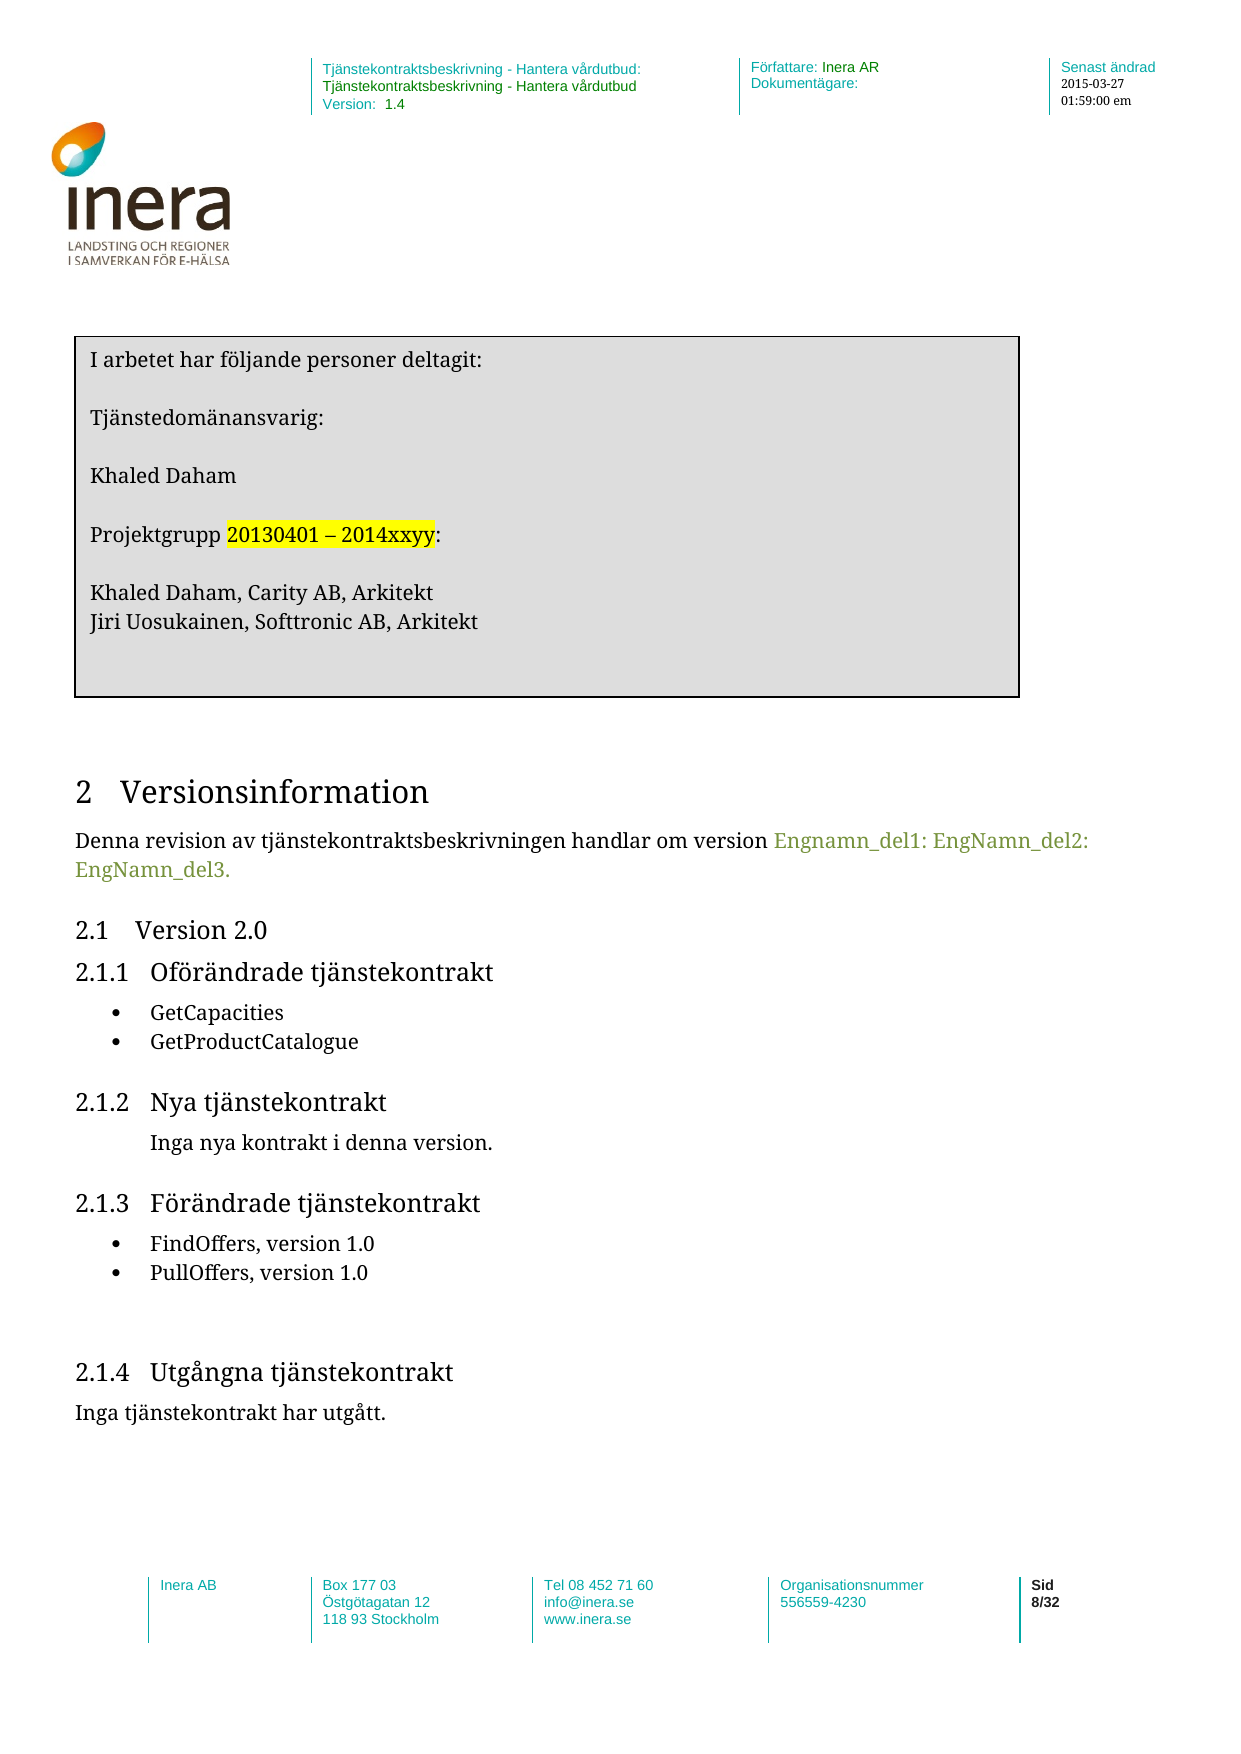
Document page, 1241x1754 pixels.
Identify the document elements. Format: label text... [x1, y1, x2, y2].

text Inga tjänstekontrakt har utgått. [75, 1397, 1165, 1426]
list PullOffers, version 1.0 [112, 1257, 1165, 1286]
list GetCapacities [112, 997, 1165, 1027]
subtitle Oförändrade tjänstekontrakt [75, 955, 1165, 989]
list Inga nya kontrakt i denna version. [150, 1127, 1165, 1157]
list FindOffers, version 1.0 [112, 1228, 1165, 1257]
subtitle Nya tjänstekontrakt [75, 1085, 1165, 1119]
subtitle Förändrade tjänstekontrakt [75, 1186, 1165, 1220]
text Denna revision av tjänstekontraktsbeskrivningen handlar om version Engnamn_del1: EngNamn_del2: EngNamn_del3. [75, 825, 1165, 883]
subtitle Versionsinformation [75, 770, 1165, 813]
picture [51, 122, 230, 265]
subtitle Utgångna tjänstekontrakt [75, 1354, 1165, 1388]
subtitle Version 2.0 [75, 913, 1165, 947]
list GetProductCatalogue [112, 1027, 1165, 1056]
